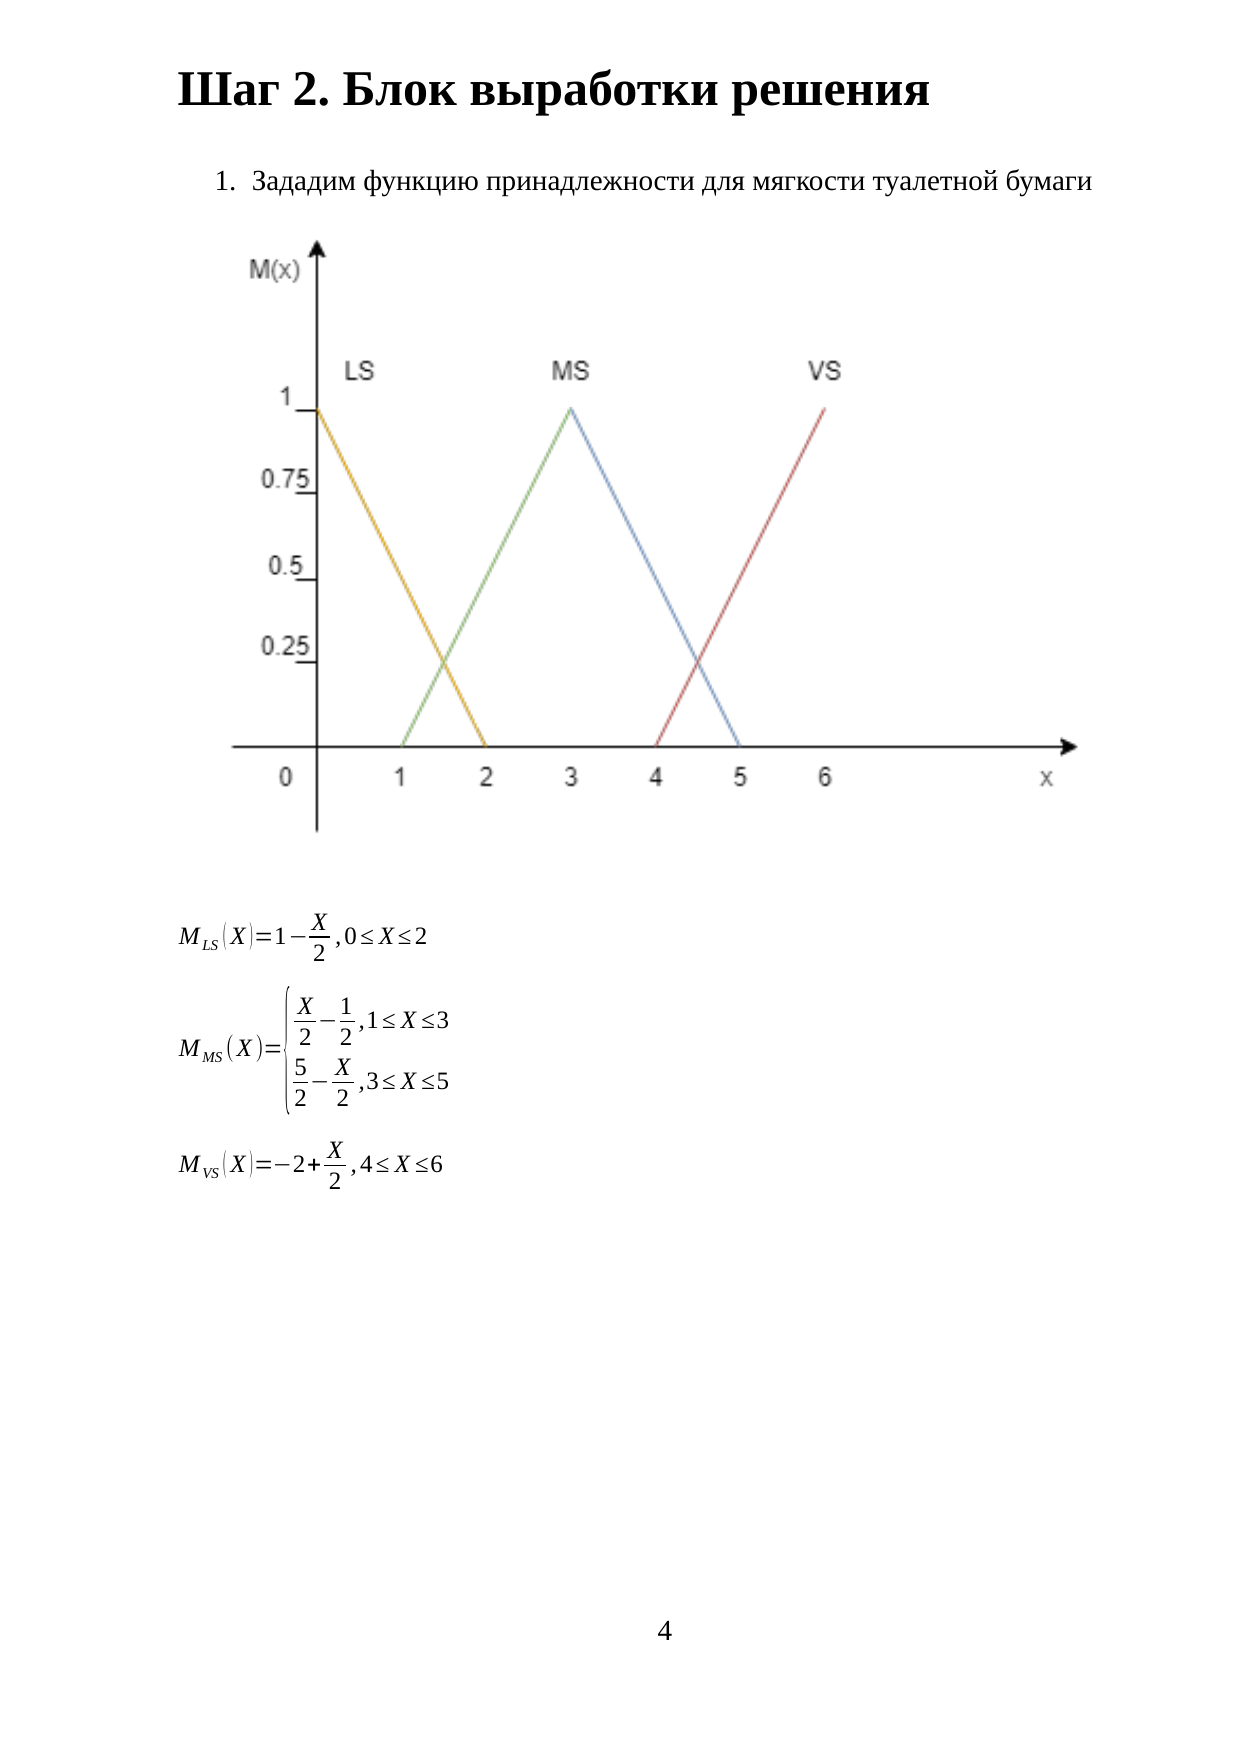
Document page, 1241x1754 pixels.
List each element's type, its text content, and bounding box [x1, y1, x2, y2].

picture [217, 225, 1097, 850]
list Зададим функцию принадлежности для мягкости туалетной бумаги [214, 163, 1152, 196]
subtitle Шаг 2. Блок выработки решения [177, 59, 1152, 117]
